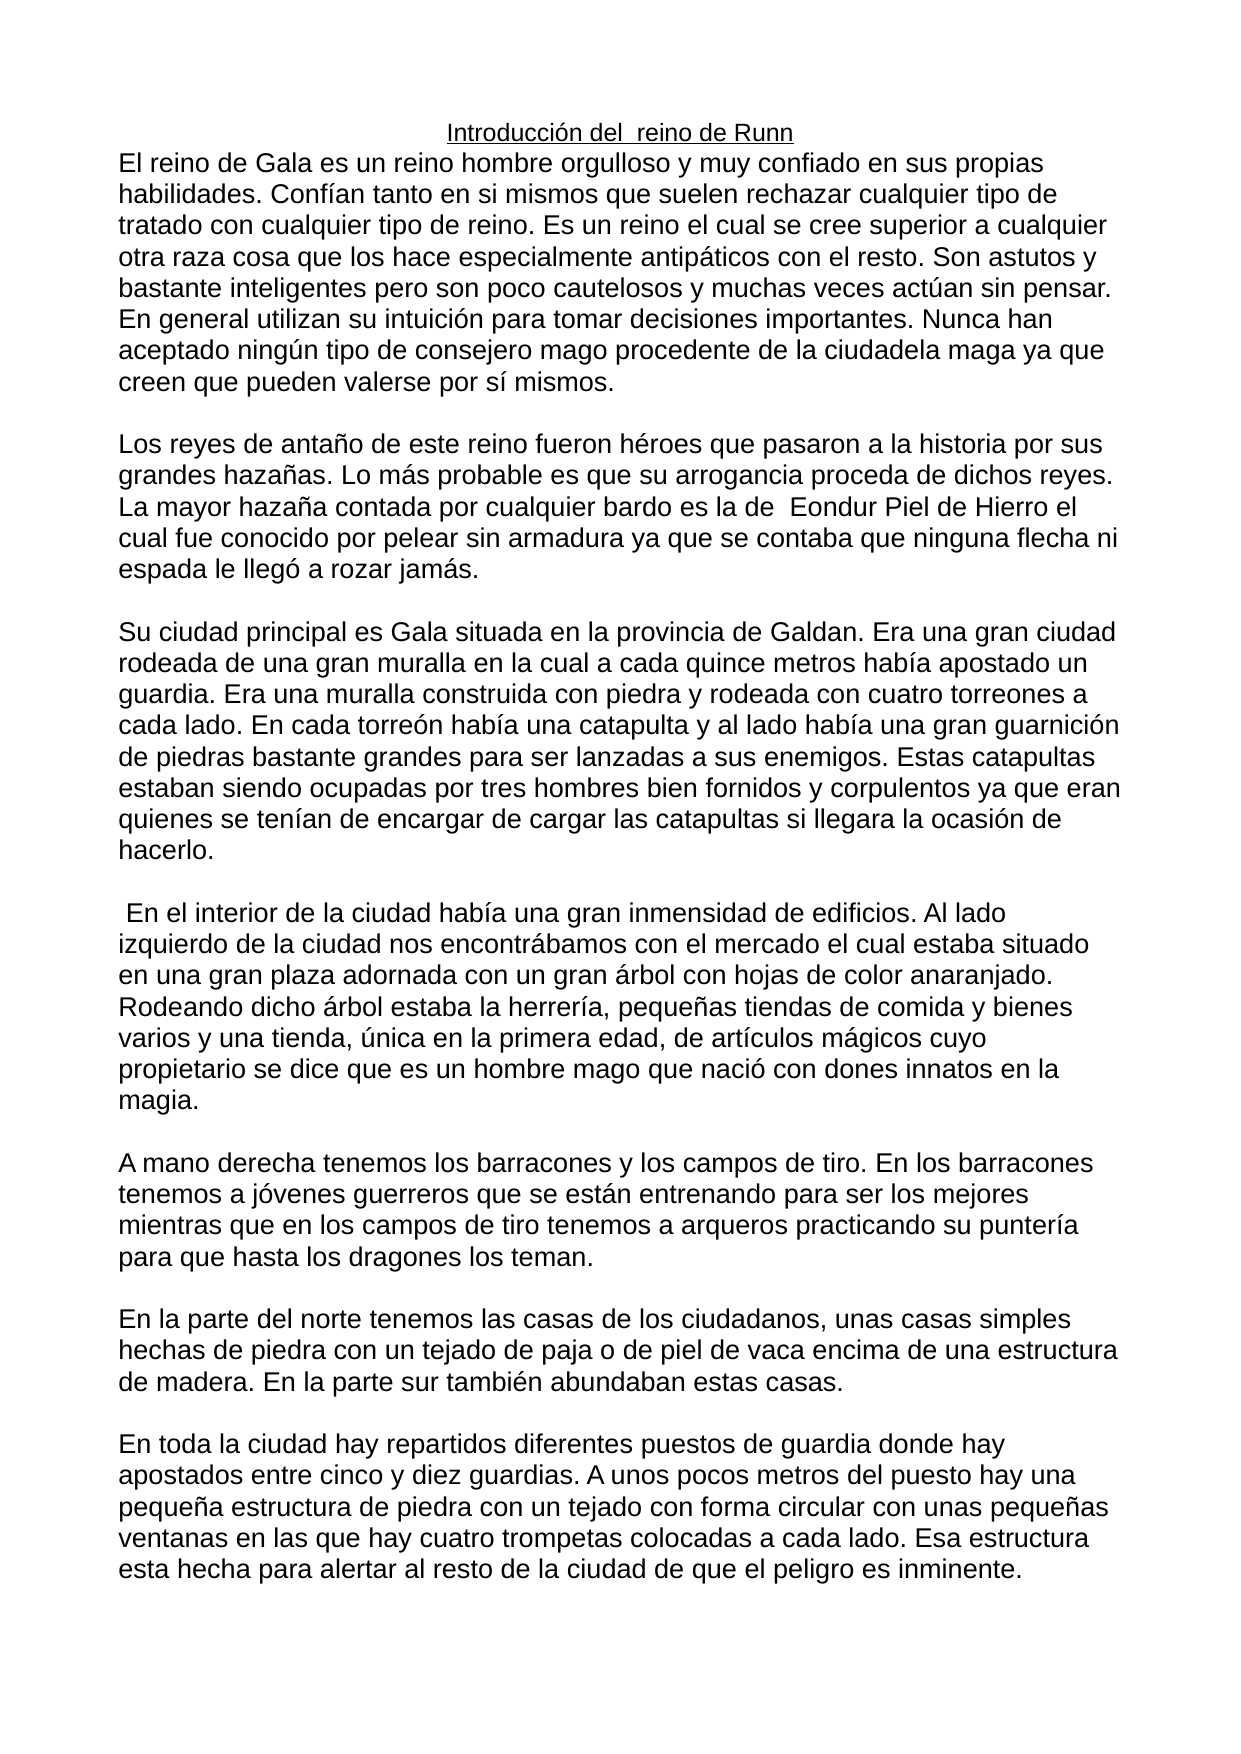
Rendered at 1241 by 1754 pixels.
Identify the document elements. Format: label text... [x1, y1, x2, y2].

text A mano derecha tenemos los barracones y los campos de tiro. En los barracones tenemos a jóvenes guerreros que se están entrenando para ser los mejores mientras que en los campos de tiro tenemos a arqueros practicando su puntería para que hasta los dragones los teman. [118, 1147, 1122, 1272]
text En toda la ciudad hay repartidos diferentes puestos de guardia donde hay apostados entre cinco y diez guardias. A unos pocos metros del puesto hay una pequeña estructura de piedra con un tejado con forma circular con unas pequeñas ventanas en las que hay cuatro trompetas colocadas a cada lado. Esa estructura esta hecha para alertar al resto de la ciudad de que el peligro es inminente. [118, 1428, 1122, 1584]
text Su ciudad principal es Gala situada en la provincia de Galdan. Era una gran ciudad rodeada de una gran muralla en la cual a cada quince metros había apostado un guardia. Era una muralla construida con piedra y rodeada con cuatro torreones a cada lado. En cada torreón había una catapulta y al lado había una gran guarnición de piedras bastante grandes para ser lanzadas a sus enemigos. Estas catapultas estaban siendo ocupadas por tres hombres bien fornidos y corpulentos ya que eran quienes se tenían de encargar de cargar las catapultas si llegara la ocasión de hacerlo. [118, 616, 1122, 866]
text Introducción del reino de Runn [118, 118, 1122, 147]
text En la parte del norte tenemos las casas de los ciudadanos, unas casas simples hechas de piedra con un tejado de paja o de piel de vaca encima de una estructura de madera. En la parte sur también abundaban estas casas. [118, 1303, 1122, 1397]
text El reino de Gala es un reino hombre orgulloso y muy confiado en sus propias habilidades. Confían tanto en si mismos que suelen rechazar cualquier tipo de tratado con cualquier tipo de reino. Es un reino el cual se cree superior a cualquier otra raza cosa que los hace especialmente antipáticos con el resto. Son astutos y bastante inteligentes pero son poco cautelosos y muchas veces actúan sin pensar. En general utilizan su intuición para tomar decisiones importantes. Nunca han aceptado ningún tipo de consejero mago procedente de la ciudadela maga ya que creen que pueden valerse por sí mismos. [118, 147, 1122, 397]
text Los reyes de antaño de este reino fueron héroes que pasaron a la historia por sus grandes hazañas. Lo más probable es que su arrogancia proceda de dichos reyes. La mayor hazaña contada por cualquier bardo es la de Eondur Piel de Hierro el cual fue conocido por pelear sin armadura ya que se contaba que ninguna flecha ni espada le llegó a rozar jamás. [118, 428, 1122, 584]
text En el interior de la ciudad había una gran inmensidad de edificios. Al lado izquierdo de la ciudad nos encontrábamos con el mercado el cual estaba situado en una gran plaza adornada con un gran árbol con hojas de color anaranjado. Rodeando dicho árbol estaba la herrería, pequeñas tiendas de comida y bienes varios y una tienda, única en la primera edad, de artículos mágicos cuyo propietario se dice que es un hombre mago que nació con dones innatos en la magia. [118, 897, 1122, 1116]
